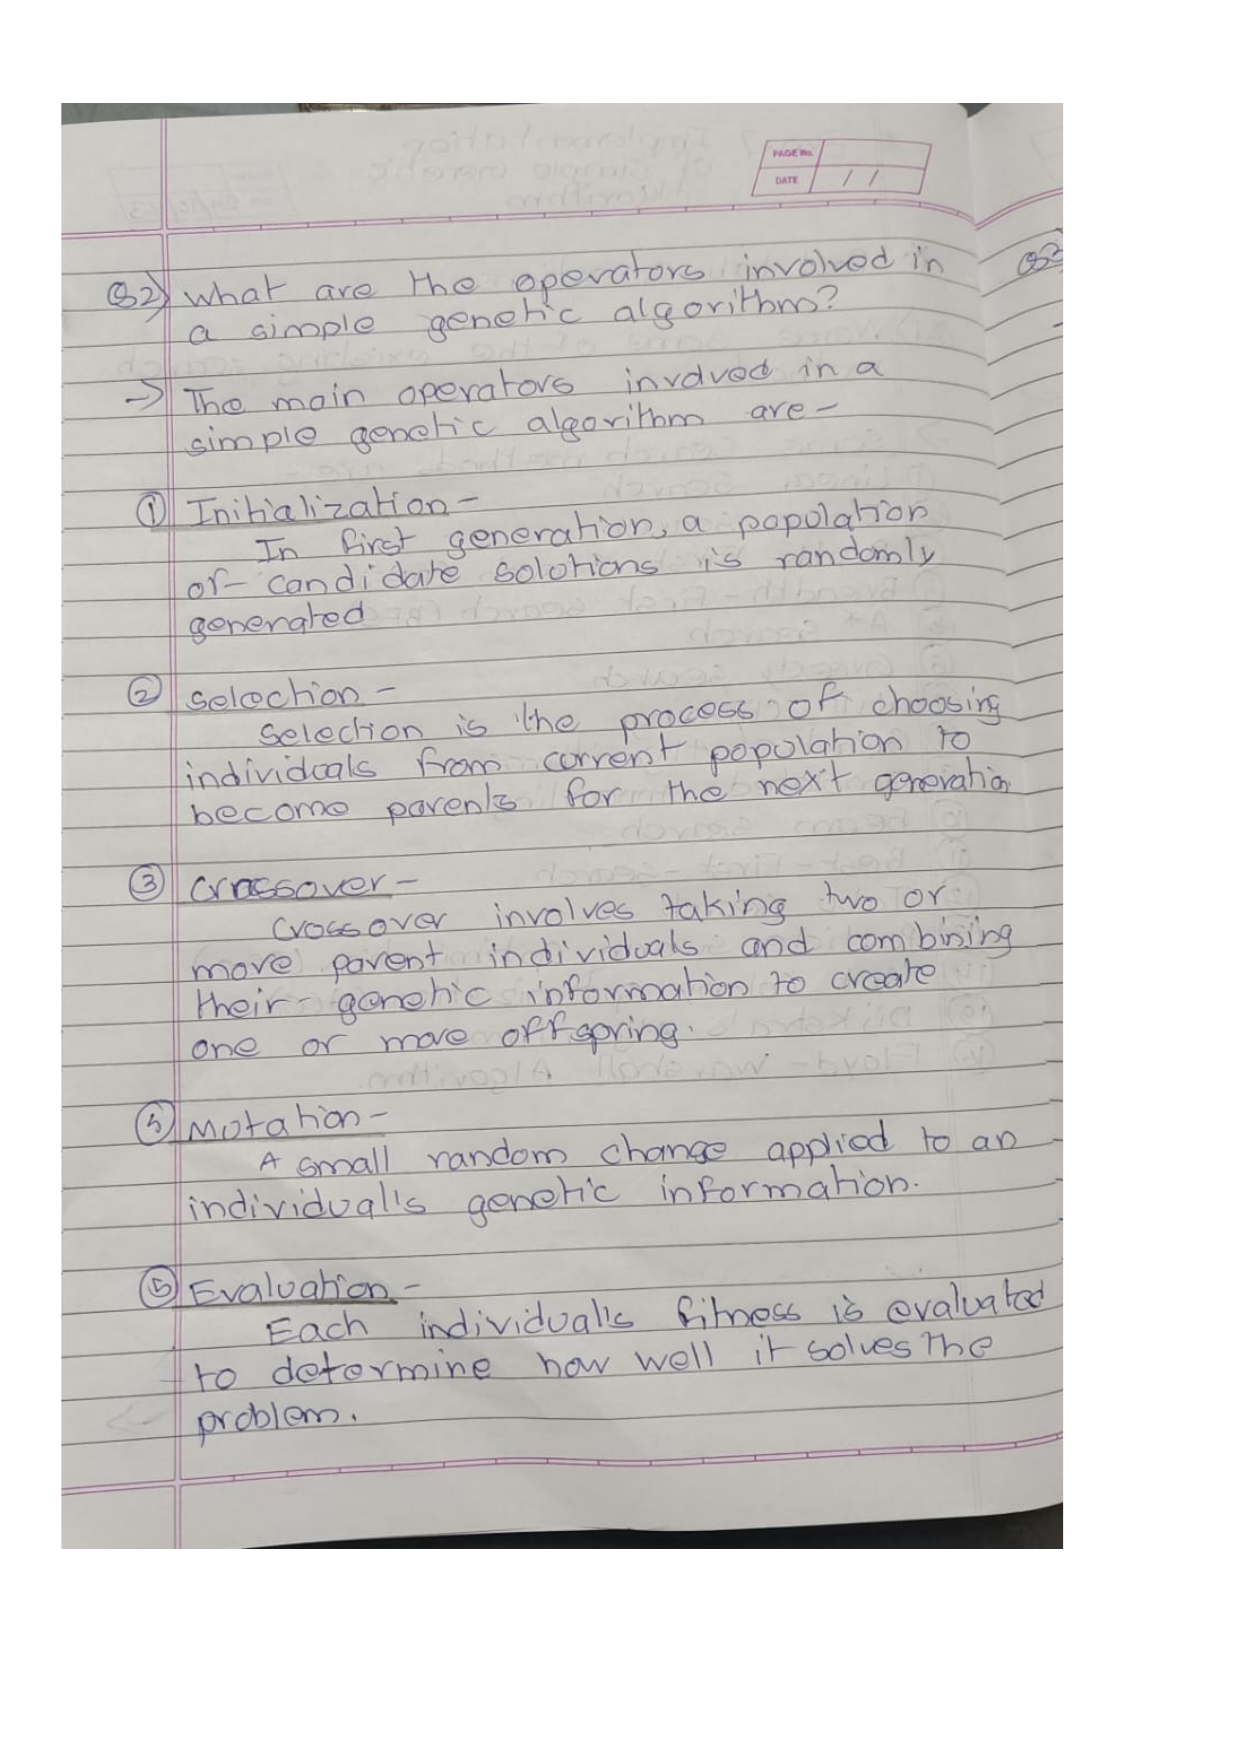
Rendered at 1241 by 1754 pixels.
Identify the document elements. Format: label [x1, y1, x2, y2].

picture [61, 103, 1064, 1549]
